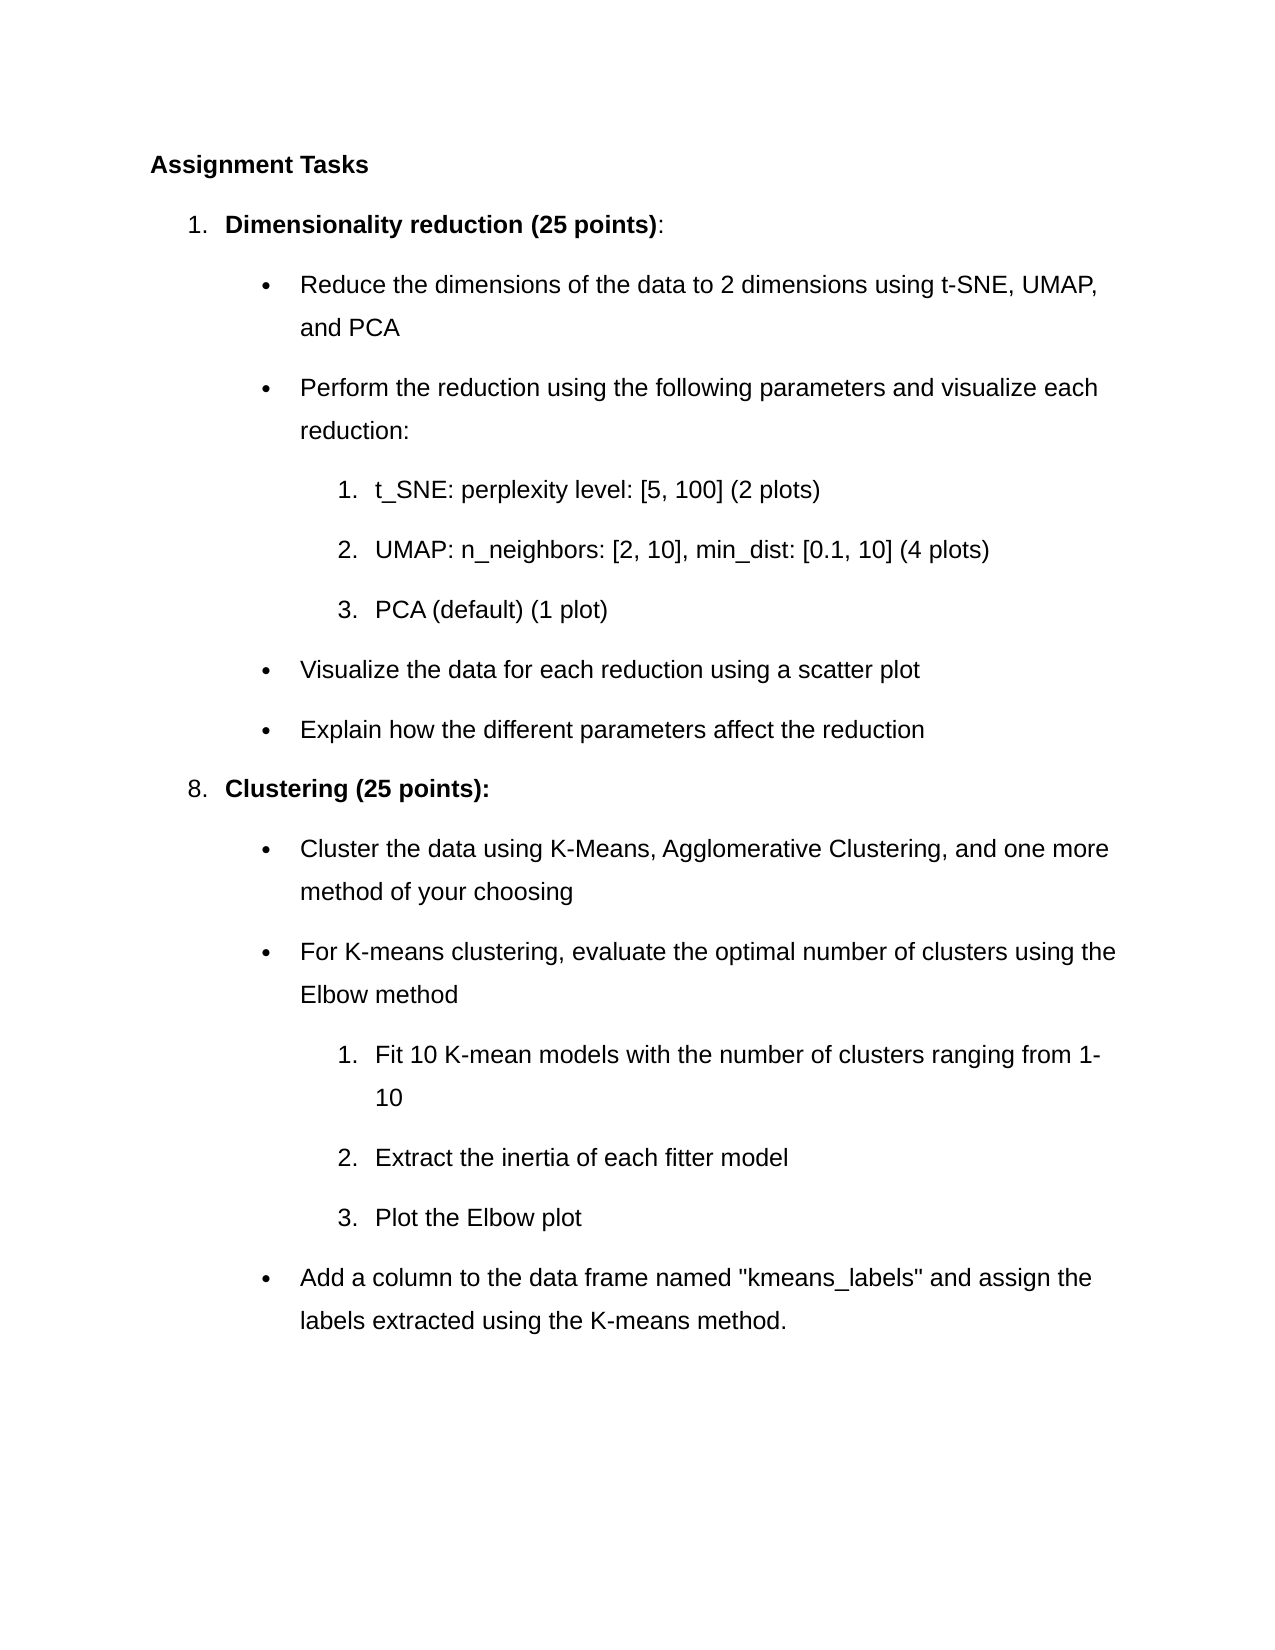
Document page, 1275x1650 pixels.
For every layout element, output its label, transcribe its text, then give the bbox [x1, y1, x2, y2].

list t_SNE: perplexity level: [5, 100] (2 plots) [337, 475, 1125, 504]
list Plot the Elbow plot [337, 1203, 1125, 1231]
list Reduce the dimensions of the data to 2 dimensions using t-SNE, UMAP, and PCA [262, 269, 1125, 341]
list Perform the reduction using the following parameters and visualize each reduction: [262, 372, 1125, 444]
list PCA (default) (1 plot) [337, 595, 1125, 624]
list Visualize the data for each reduction using a scatter plot [262, 655, 1125, 683]
list UMAP: n_neighbors: [2, 10], min_dist: [0.1, 10] (4 plots) [337, 535, 1125, 564]
list Extract the inertia of each fitter model [337, 1143, 1125, 1172]
list Fit 10 K-mean models with the number of clusters ranging from 1-10 [337, 1040, 1125, 1112]
list Cluster the data using K-Means, Agglomerative Clustering, and one more method of your choosing [262, 834, 1125, 906]
list Add a column to the data frame named "kmeans_labels" and assign the labels extracted using the K-means method. [262, 1262, 1125, 1334]
list Explain how the different parameters affect the reduction [262, 714, 1125, 743]
list Clustering (25 points): [187, 774, 1125, 803]
list For K-means clustering, evaluate the optimal number of clusters using the Elbow method [262, 937, 1125, 1009]
text Assignment Tasks [150, 150, 1125, 179]
list Dimensionality reduction (25 points): [187, 210, 1125, 238]
